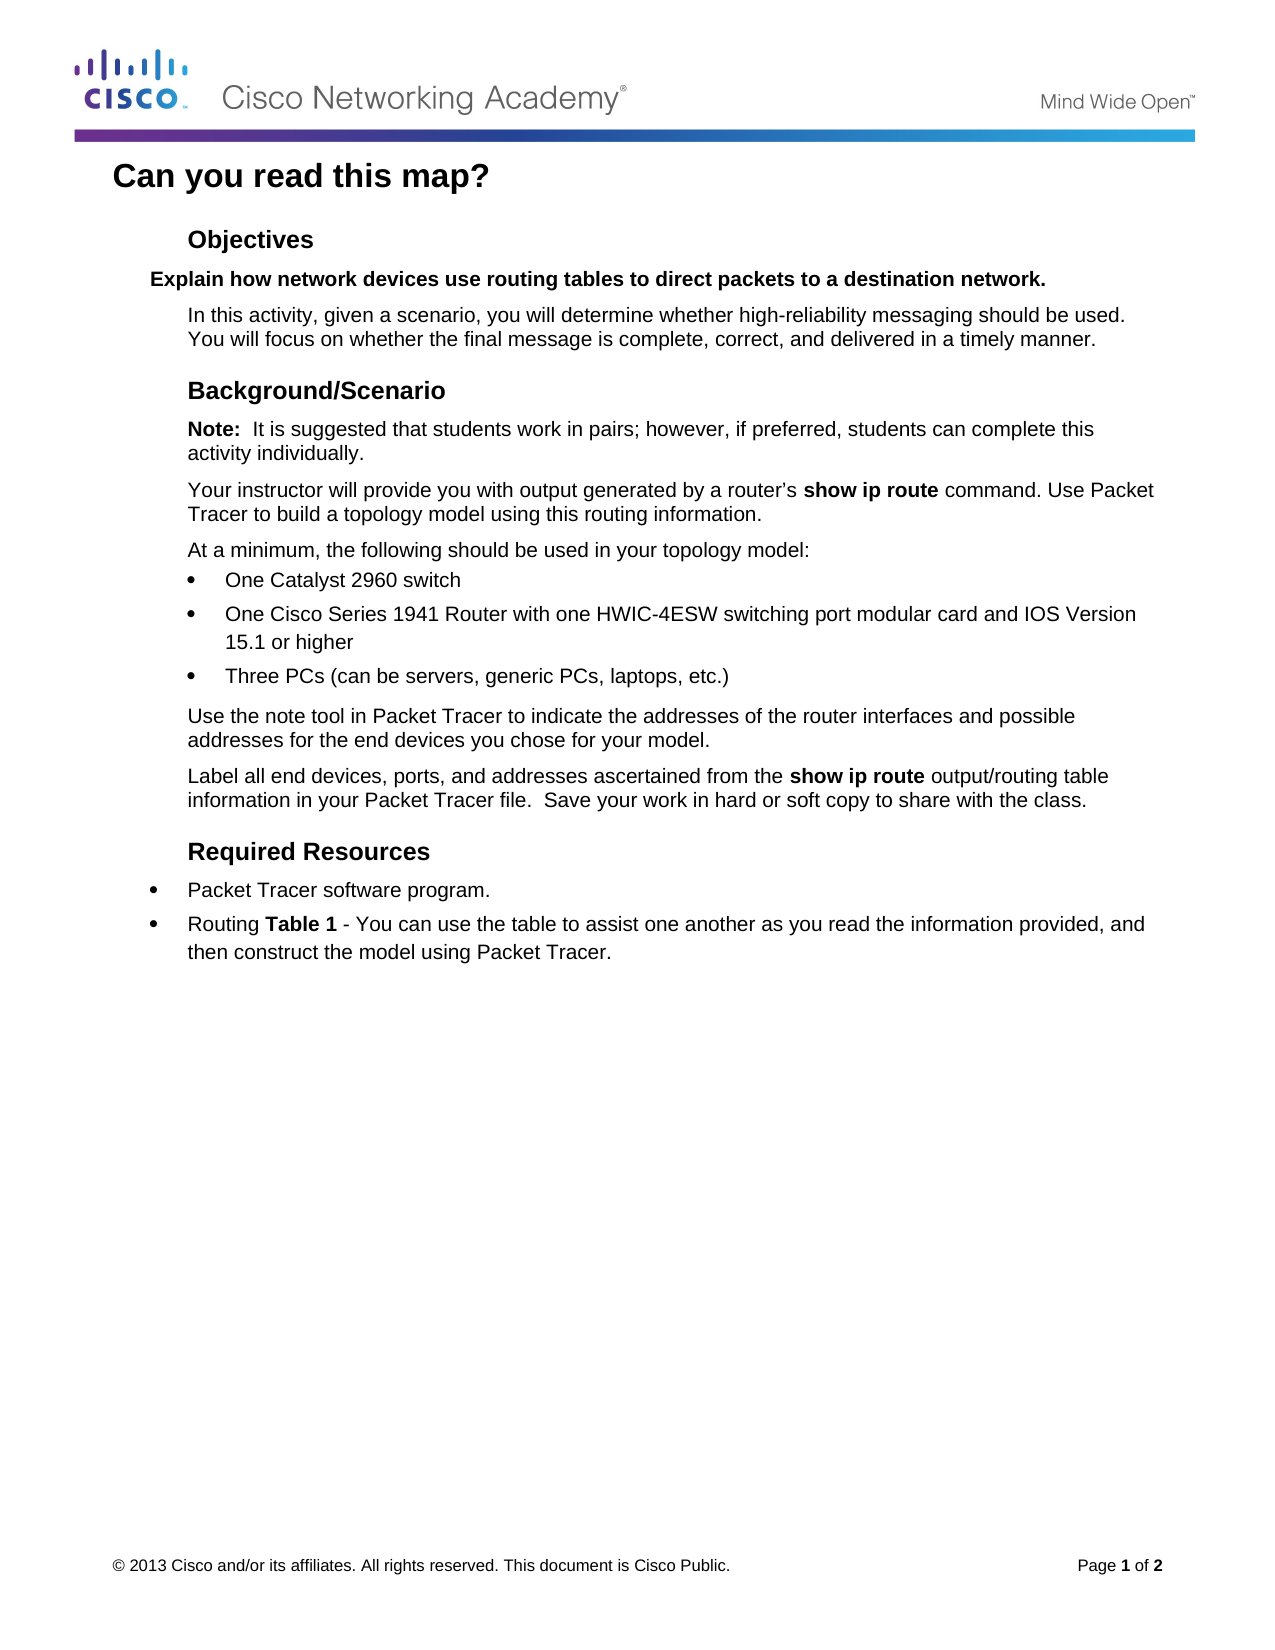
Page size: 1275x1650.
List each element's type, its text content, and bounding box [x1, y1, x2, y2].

text Routing Table 1 - You can use the table to assist one another as you read the information provided, and then construct the model using Packet Tracer. [150, 912, 1162, 964]
text Background/Scenario [112, 376, 1162, 405]
text Explain how network devices use routing tables to direct packets to a destination network. [150, 267, 1162, 291]
list Three PCs (can be servers, generic PCs, laptops, etc.) [187, 663, 1162, 688]
text Objectives [112, 225, 1162, 254]
text Your instructor will provide you with output generated by a router’s show ip route command. Use Packet Tracer to build a topology model using this routing information. [187, 478, 1162, 526]
text Use the note tool in Packet Tracer to indicate the addresses of the router interfaces and possible addresses for the end devices you chose for your model. [187, 704, 1162, 752]
text At a minimum, the following should be used in your topology model: [187, 538, 1162, 562]
text In this activity, given a scenario, you will determine whether high-reliability messaging should be used. You will focus on whether the final message is complete, correct, and delivered in a timely manner. [187, 303, 1162, 351]
text Required Resources [112, 837, 1162, 866]
list One Catalyst 2960 switch [187, 568, 1162, 592]
text Label all end devices, ports, and addresses ascertained from the show ip route output/routing table information in your Packet Tracer file. Save your work in hard or soft copy to share with the class. [187, 764, 1162, 812]
text Note: It is suggested that students work in pairs; however, if preferred, students can complete this activity individually. [187, 417, 1162, 465]
picture [0, 30, 1273, 142]
list One Cisco Series 1941 Router with one HWIC-4ESW switching port modular card and IOS Version 15.1 or higher [187, 602, 1162, 654]
text Packet Tracer software program. [150, 878, 1162, 902]
title Can you read this map? [112, 156, 1162, 195]
